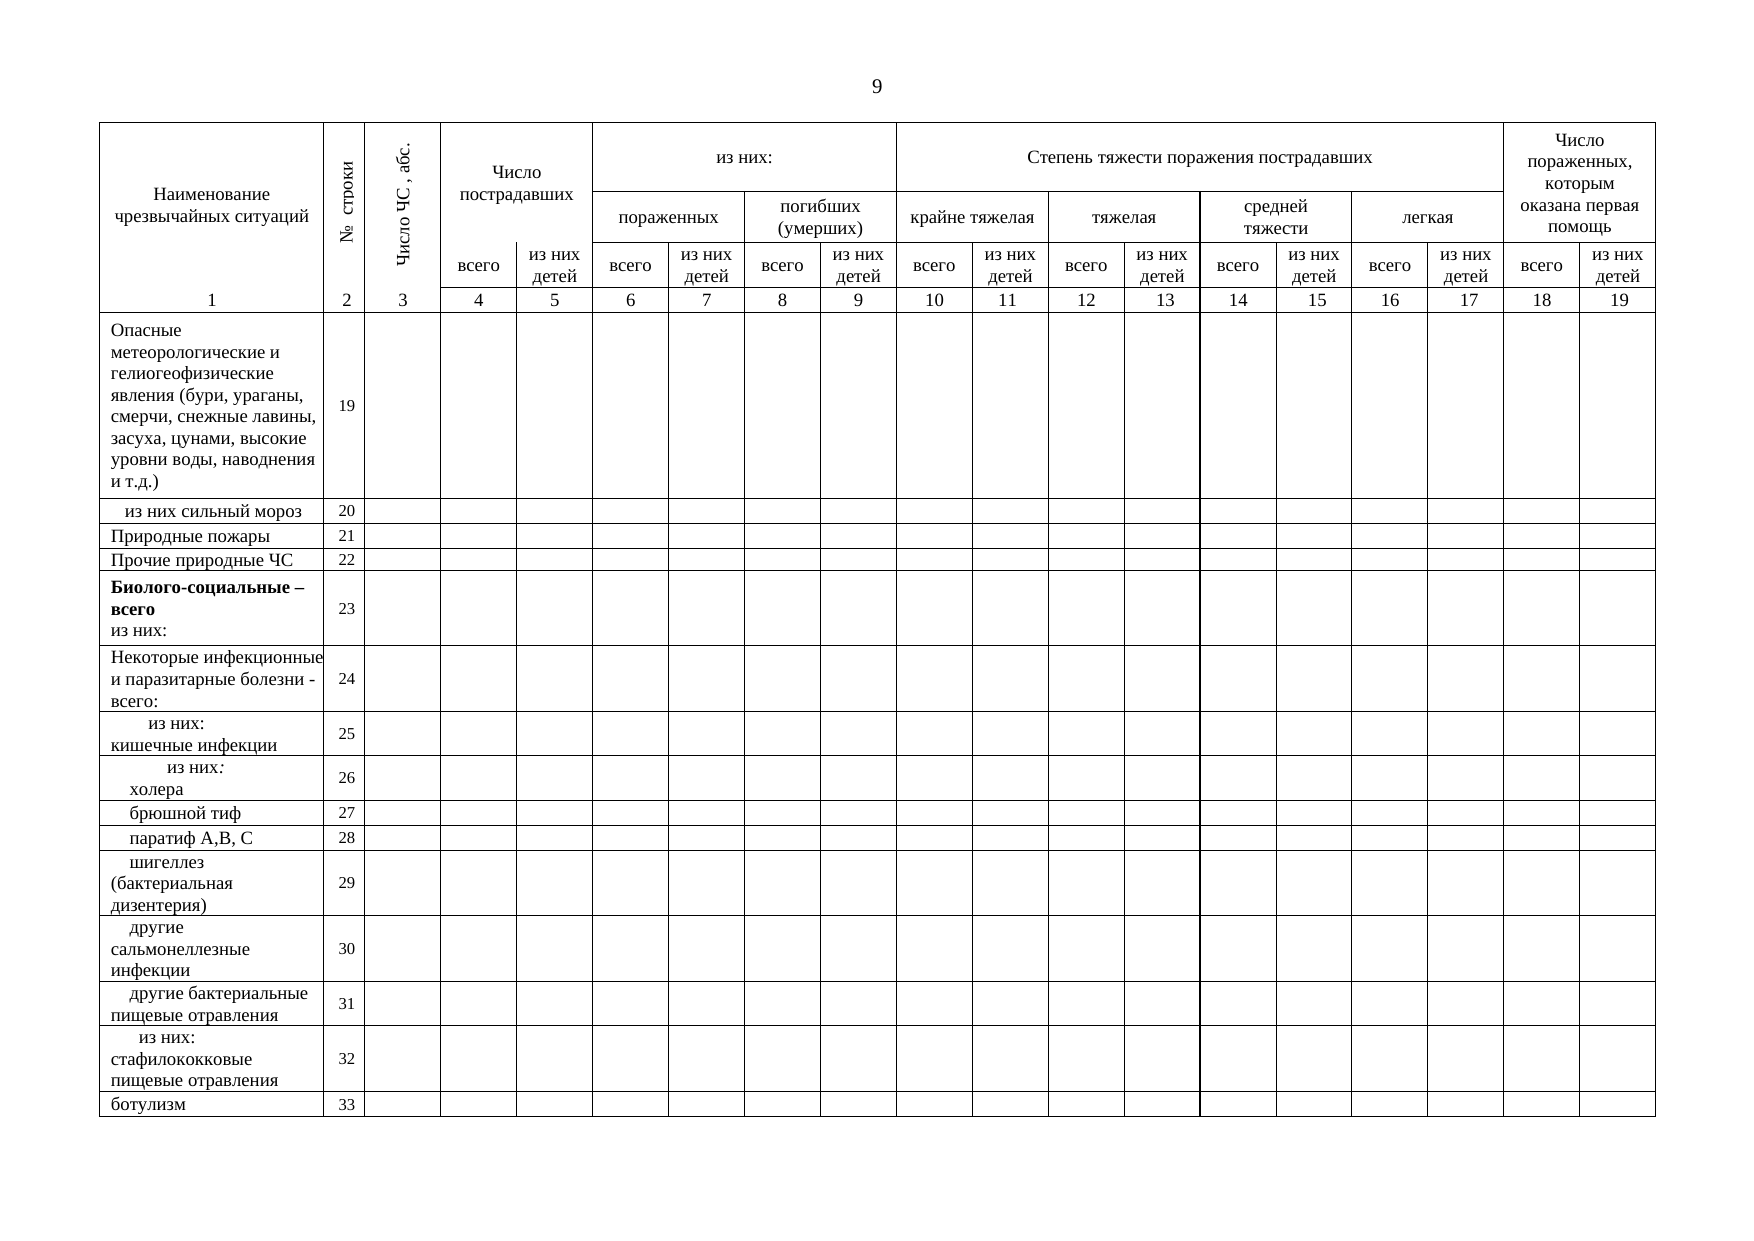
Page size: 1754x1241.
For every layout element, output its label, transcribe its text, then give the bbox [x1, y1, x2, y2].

table_cell [973, 499, 1048, 523]
table_cell из них: кишечные инфекции [100, 712, 323, 755]
table_cell [365, 1092, 440, 1116]
table_cell [821, 916, 896, 981]
table_cell всего [1352, 243, 1427, 287]
table_cell [973, 646, 1048, 711]
table_cell [973, 801, 1048, 824]
table_cell Биолого-социальные – всего из них: [100, 571, 323, 645]
table_cell [365, 549, 440, 570]
table_cell [1428, 313, 1503, 498]
table_cell [1504, 499, 1579, 523]
table_cell [1124, 801, 1199, 824]
table_cell [1276, 851, 1351, 915]
table_cell из них: стафилококковые пищевые отравления [100, 1026, 323, 1091]
table_cell пораженных [593, 192, 744, 242]
table_cell [365, 524, 440, 548]
table_cell [1049, 712, 1123, 755]
table_cell [1201, 916, 1275, 981]
table_cell [1124, 549, 1199, 570]
table_cell [1049, 826, 1123, 849]
table_cell [973, 313, 1048, 498]
table_cell [1504, 982, 1579, 1025]
table_cell ботулизм [100, 1092, 323, 1116]
table_cell из них детей [1276, 243, 1351, 287]
table_cell [1124, 982, 1199, 1025]
table_cell [973, 712, 1048, 755]
table_cell 5 [517, 288, 592, 312]
table_cell [1352, 524, 1427, 548]
table_cell [1428, 1092, 1503, 1116]
table_cell 29 [324, 851, 364, 915]
table_cell средней тяжести [1201, 192, 1351, 242]
table_cell из них детей [669, 243, 744, 287]
table_cell [517, 801, 592, 824]
table_cell [517, 1092, 592, 1116]
table_cell 2 [324, 287, 364, 312]
table_cell [1124, 851, 1199, 915]
table_cell [593, 712, 668, 755]
table_cell [593, 524, 668, 548]
table_cell [1201, 571, 1275, 645]
table_cell [1276, 549, 1351, 570]
table_cell [1124, 1092, 1199, 1116]
table_cell [1504, 916, 1579, 981]
table_cell [441, 549, 516, 570]
table_cell [517, 646, 592, 711]
table_cell [1049, 646, 1123, 711]
table_cell [1352, 712, 1427, 755]
table_cell [593, 646, 668, 711]
table_cell [517, 499, 592, 523]
table_cell [1049, 524, 1123, 548]
table_cell [593, 801, 668, 824]
table_cell [1276, 646, 1351, 711]
table_cell [1049, 313, 1123, 498]
table_cell [1201, 1092, 1275, 1116]
table_cell [1504, 712, 1579, 755]
table_cell [1428, 524, 1503, 548]
table_cell 14 [1201, 288, 1275, 312]
table_cell [517, 524, 592, 548]
table_cell [897, 712, 972, 755]
table_cell [669, 1092, 744, 1116]
table_cell [593, 916, 668, 981]
table_cell [669, 571, 744, 645]
table_cell [1352, 801, 1427, 824]
table_cell [593, 1092, 668, 1116]
table_header Степень тяжести поражения пострадавших [897, 123, 1503, 191]
table_header № строки [324, 123, 364, 287]
table_cell [897, 1026, 972, 1091]
table_cell [1580, 916, 1655, 981]
table_cell [745, 313, 820, 498]
table_cell [745, 549, 820, 570]
table_cell всего [593, 243, 668, 287]
table_cell всего [897, 243, 972, 287]
table_cell [1276, 712, 1351, 755]
table_cell 10 [897, 288, 972, 312]
table_cell 26 [324, 756, 364, 799]
table_cell [1428, 851, 1503, 915]
table_cell [1352, 1026, 1427, 1091]
table_cell [897, 499, 972, 523]
table_cell 20 [324, 499, 364, 523]
table_cell из них детей [821, 243, 896, 287]
table_cell другие бактериальные пищевые отравления [100, 982, 323, 1025]
table_cell [1580, 982, 1655, 1025]
table_cell [441, 851, 516, 915]
table_cell [821, 712, 896, 755]
table_cell [1201, 499, 1275, 523]
table_cell [441, 499, 516, 523]
table_cell тяжелая [1049, 192, 1199, 242]
table_cell [1352, 756, 1427, 799]
table_cell [1201, 549, 1275, 570]
table_cell [1504, 1026, 1579, 1091]
table_cell [517, 1026, 592, 1091]
table_cell [1124, 712, 1199, 755]
table_cell [517, 916, 592, 981]
table_cell [669, 826, 744, 849]
table_cell [669, 1026, 744, 1091]
table_cell 33 [324, 1092, 364, 1116]
table_cell [1049, 982, 1123, 1025]
table_cell [669, 916, 744, 981]
table_cell Опасные метеорологические и гелиогеофизические явления (бури, ураганы, смерчи, снежные лавины, засуха, цунами, высокие уровни воды, наводнения и т.д.) [100, 313, 323, 498]
table_cell [1428, 571, 1503, 645]
table_cell [593, 313, 668, 498]
table_cell из них: холера [100, 756, 323, 799]
table_cell [821, 756, 896, 799]
table_cell [1428, 499, 1503, 523]
table_cell из них детей [1124, 243, 1199, 287]
table_cell [1201, 851, 1275, 915]
table_cell [1352, 1092, 1427, 1116]
table_cell [745, 801, 820, 824]
table_cell 9 [821, 288, 896, 312]
table_cell [1276, 826, 1351, 849]
table_cell [669, 313, 744, 498]
table_cell 8 [745, 288, 820, 312]
table_cell [1504, 1092, 1579, 1116]
table_cell [1352, 982, 1427, 1025]
table_cell [897, 826, 972, 849]
table_cell [821, 826, 896, 849]
table_cell [1201, 313, 1275, 498]
table_cell [441, 712, 516, 755]
table_cell [517, 571, 592, 645]
table_cell [1504, 524, 1579, 548]
table_cell [897, 313, 972, 498]
table_cell [1580, 313, 1655, 498]
table_cell [441, 646, 516, 711]
table_cell [669, 756, 744, 799]
table_cell [973, 549, 1048, 570]
table_cell [1504, 313, 1579, 498]
table_cell [365, 851, 440, 915]
table_cell [669, 851, 744, 915]
table_header Наименование чрезвычайных ситуаций [100, 123, 323, 287]
table_cell [821, 801, 896, 824]
table_cell [745, 1026, 820, 1091]
table_cell [1352, 826, 1427, 849]
table_cell [365, 916, 440, 981]
table_cell [593, 826, 668, 849]
table_cell [897, 851, 972, 915]
table_cell [973, 916, 1048, 981]
table_cell [441, 826, 516, 849]
table_cell [745, 982, 820, 1025]
table_cell [1504, 549, 1579, 570]
table_cell [745, 524, 820, 548]
table_cell [897, 646, 972, 711]
table_cell [1124, 646, 1199, 711]
table_cell 31 [324, 982, 364, 1025]
table_cell [973, 756, 1048, 799]
table_cell [745, 756, 820, 799]
table_cell [669, 549, 744, 570]
table_cell 24 [324, 646, 364, 711]
table_cell [365, 756, 440, 799]
table_cell [1580, 826, 1655, 849]
table_cell [973, 826, 1048, 849]
table_cell крайне тяжелая [897, 192, 1048, 242]
table_cell [821, 1026, 896, 1091]
table_cell [517, 756, 592, 799]
table_cell всего [1504, 243, 1579, 287]
table_cell 32 [324, 1026, 364, 1091]
table_cell шигеллез (бактериальная дизентерия) [100, 851, 323, 915]
table_cell [1428, 549, 1503, 570]
table_cell [441, 1092, 516, 1116]
table_cell [441, 1026, 516, 1091]
table_cell [1504, 756, 1579, 799]
table_cell [1504, 826, 1579, 849]
table_cell [897, 916, 972, 981]
table_cell [1428, 826, 1503, 849]
table_cell [1276, 499, 1351, 523]
table_cell [1352, 851, 1427, 915]
table_cell [1352, 571, 1427, 645]
table_cell [593, 1026, 668, 1091]
table_cell [973, 524, 1048, 548]
table_cell [441, 313, 516, 498]
table_cell [441, 571, 516, 645]
table_cell [1201, 1026, 1275, 1091]
table_cell [365, 646, 440, 711]
table_cell [1428, 1026, 1503, 1091]
table_cell [897, 571, 972, 645]
table_cell [1580, 499, 1655, 523]
table_cell [821, 1092, 896, 1116]
table_cell [821, 549, 896, 570]
table_cell [1201, 712, 1275, 755]
table_cell [1124, 524, 1199, 548]
table_cell из них детей [517, 242, 592, 287]
table_cell [973, 851, 1048, 915]
table_cell 1 [100, 287, 323, 312]
table_cell [1428, 916, 1503, 981]
table_cell [593, 571, 668, 645]
table_cell [669, 524, 744, 548]
table_cell [669, 646, 744, 711]
table_cell [1276, 313, 1351, 498]
table_cell [1049, 851, 1123, 915]
table_cell [1201, 801, 1275, 824]
table_cell [441, 801, 516, 824]
table_cell всего [1201, 243, 1275, 287]
table_cell [821, 524, 896, 548]
table_cell [1580, 524, 1655, 548]
table_cell погибших (умерших) [745, 192, 896, 242]
table_cell [669, 801, 744, 824]
table_cell [1580, 549, 1655, 570]
table_cell [1504, 851, 1579, 915]
table_cell легкая [1352, 192, 1503, 242]
table_cell [517, 313, 592, 498]
table_cell [745, 646, 820, 711]
table_cell всего [441, 242, 516, 287]
table_cell 23 [324, 571, 364, 645]
table_cell другие сальмонеллезные инфекции [100, 916, 323, 981]
table_cell [1428, 982, 1503, 1025]
table_cell [593, 756, 668, 799]
table_cell [1352, 499, 1427, 523]
table_cell [897, 549, 972, 570]
table_cell [1580, 712, 1655, 755]
table_header Число пораженных, которым оказана первая помощь [1504, 123, 1655, 242]
table_cell 6 [593, 288, 668, 312]
table_cell из них сильный мороз [100, 499, 323, 523]
table_cell [745, 712, 820, 755]
table_cell Прочие природные ЧС [100, 549, 323, 570]
table_cell [897, 756, 972, 799]
table_cell брюшной тиф [100, 801, 323, 824]
table_cell 4 [441, 288, 516, 312]
table_cell [1049, 1026, 1123, 1091]
table_cell [365, 982, 440, 1025]
table_cell 27 [324, 801, 364, 824]
table_cell из них детей [1580, 243, 1655, 287]
table_cell 7 [669, 288, 744, 312]
table_cell [1428, 756, 1503, 799]
table_cell [1049, 916, 1123, 981]
table_cell [1124, 571, 1199, 645]
table_cell [1201, 646, 1275, 711]
table_cell [365, 313, 440, 498]
table_cell [441, 524, 516, 548]
table_cell [1428, 712, 1503, 755]
table_cell [821, 646, 896, 711]
table_cell 18 [1504, 288, 1579, 312]
table_cell [517, 982, 592, 1025]
table_cell из них детей [1428, 243, 1503, 287]
table_cell 30 [324, 916, 364, 981]
table_cell [669, 499, 744, 523]
table_cell [1504, 571, 1579, 645]
table_cell [1124, 1026, 1199, 1091]
table_cell [365, 571, 440, 645]
table_cell [1049, 756, 1123, 799]
table_cell 11 [973, 288, 1048, 312]
table_cell [1201, 756, 1275, 799]
table_cell [897, 982, 972, 1025]
table_cell 25 [324, 712, 364, 755]
table_cell [1049, 499, 1123, 523]
table_cell [973, 982, 1048, 1025]
table_cell [1201, 826, 1275, 849]
table_cell [745, 826, 820, 849]
table_cell [517, 851, 592, 915]
table_cell [1049, 1092, 1123, 1116]
table_cell [821, 313, 896, 498]
table_cell [1049, 549, 1123, 570]
table_cell [1352, 313, 1427, 498]
table_cell всего [1049, 243, 1123, 287]
table_cell [517, 826, 592, 849]
table_cell 16 [1352, 288, 1427, 312]
table_cell всего [745, 243, 820, 287]
table_cell [365, 712, 440, 755]
table_cell [1276, 982, 1351, 1025]
table_cell [365, 499, 440, 523]
table_cell [441, 982, 516, 1025]
table_cell [1276, 1092, 1351, 1116]
table_cell [1580, 851, 1655, 915]
table_cell 21 [324, 524, 364, 548]
table_cell [821, 571, 896, 645]
table_cell [1580, 646, 1655, 711]
table_cell [745, 571, 820, 645]
table_cell Природные пожары [100, 524, 323, 548]
table_cell [1276, 916, 1351, 981]
table_cell [517, 712, 592, 755]
table_cell [1504, 646, 1579, 711]
table_cell [1580, 1026, 1655, 1091]
table_cell [1428, 646, 1503, 711]
table_cell 3 [365, 287, 440, 312]
table_cell [897, 524, 972, 548]
table_cell [365, 1026, 440, 1091]
table_cell [1201, 982, 1275, 1025]
table_cell [821, 499, 896, 523]
table_cell [593, 549, 668, 570]
table_cell 15 [1276, 288, 1351, 312]
table_cell [973, 571, 1048, 645]
table_cell [365, 801, 440, 824]
table_cell [1124, 826, 1199, 849]
table_cell 17 [1428, 288, 1503, 312]
table_cell [669, 982, 744, 1025]
table_cell [821, 982, 896, 1025]
table_cell 19 [324, 313, 364, 498]
table_cell [1124, 313, 1199, 498]
table_cell [1580, 1092, 1655, 1116]
table_cell [593, 851, 668, 915]
table_cell [1276, 524, 1351, 548]
table_cell [1504, 801, 1579, 824]
table_cell [745, 916, 820, 981]
table_cell [517, 549, 592, 570]
table_cell паратиф А,В, С [100, 826, 323, 849]
table_cell [1276, 571, 1351, 645]
table_cell [1201, 524, 1275, 548]
table_cell [1580, 801, 1655, 824]
table_cell [441, 756, 516, 799]
table_header из них: [593, 123, 896, 191]
table_cell [1580, 571, 1655, 645]
table_cell [1049, 801, 1123, 824]
table_cell [1428, 801, 1503, 824]
table_cell [441, 916, 516, 981]
table_cell [897, 801, 972, 824]
table_cell [745, 499, 820, 523]
table_cell [1124, 499, 1199, 523]
table_cell [1352, 549, 1427, 570]
table_cell [593, 982, 668, 1025]
table_cell [745, 1092, 820, 1116]
table_cell 22 [324, 549, 364, 570]
table_cell [365, 826, 440, 849]
table_cell [897, 1092, 972, 1116]
table_cell 13 [1124, 288, 1199, 312]
table_cell [669, 712, 744, 755]
table_cell [1124, 756, 1199, 799]
table_cell Некоторые инфекционные и паразитарные болезни - всего: [100, 646, 323, 711]
table_cell 12 [1049, 288, 1123, 312]
table_header Число пострадавших [441, 123, 592, 242]
table_cell [1352, 646, 1427, 711]
table_cell [1276, 756, 1351, 799]
table_cell 28 [324, 826, 364, 849]
table_cell [1124, 916, 1199, 981]
table_cell [1276, 1026, 1351, 1091]
table_cell [821, 851, 896, 915]
table_header Число ЧС , абс. [365, 123, 440, 287]
table_cell [1276, 801, 1351, 824]
table_cell 19 [1580, 288, 1655, 312]
table_cell [1580, 756, 1655, 799]
table_cell [973, 1092, 1048, 1116]
table_cell из них детей [973, 243, 1048, 287]
table_cell [745, 851, 820, 915]
table_cell [593, 499, 668, 523]
table_cell [1049, 571, 1123, 645]
table_cell [1352, 916, 1427, 981]
table_cell [973, 1026, 1048, 1091]
